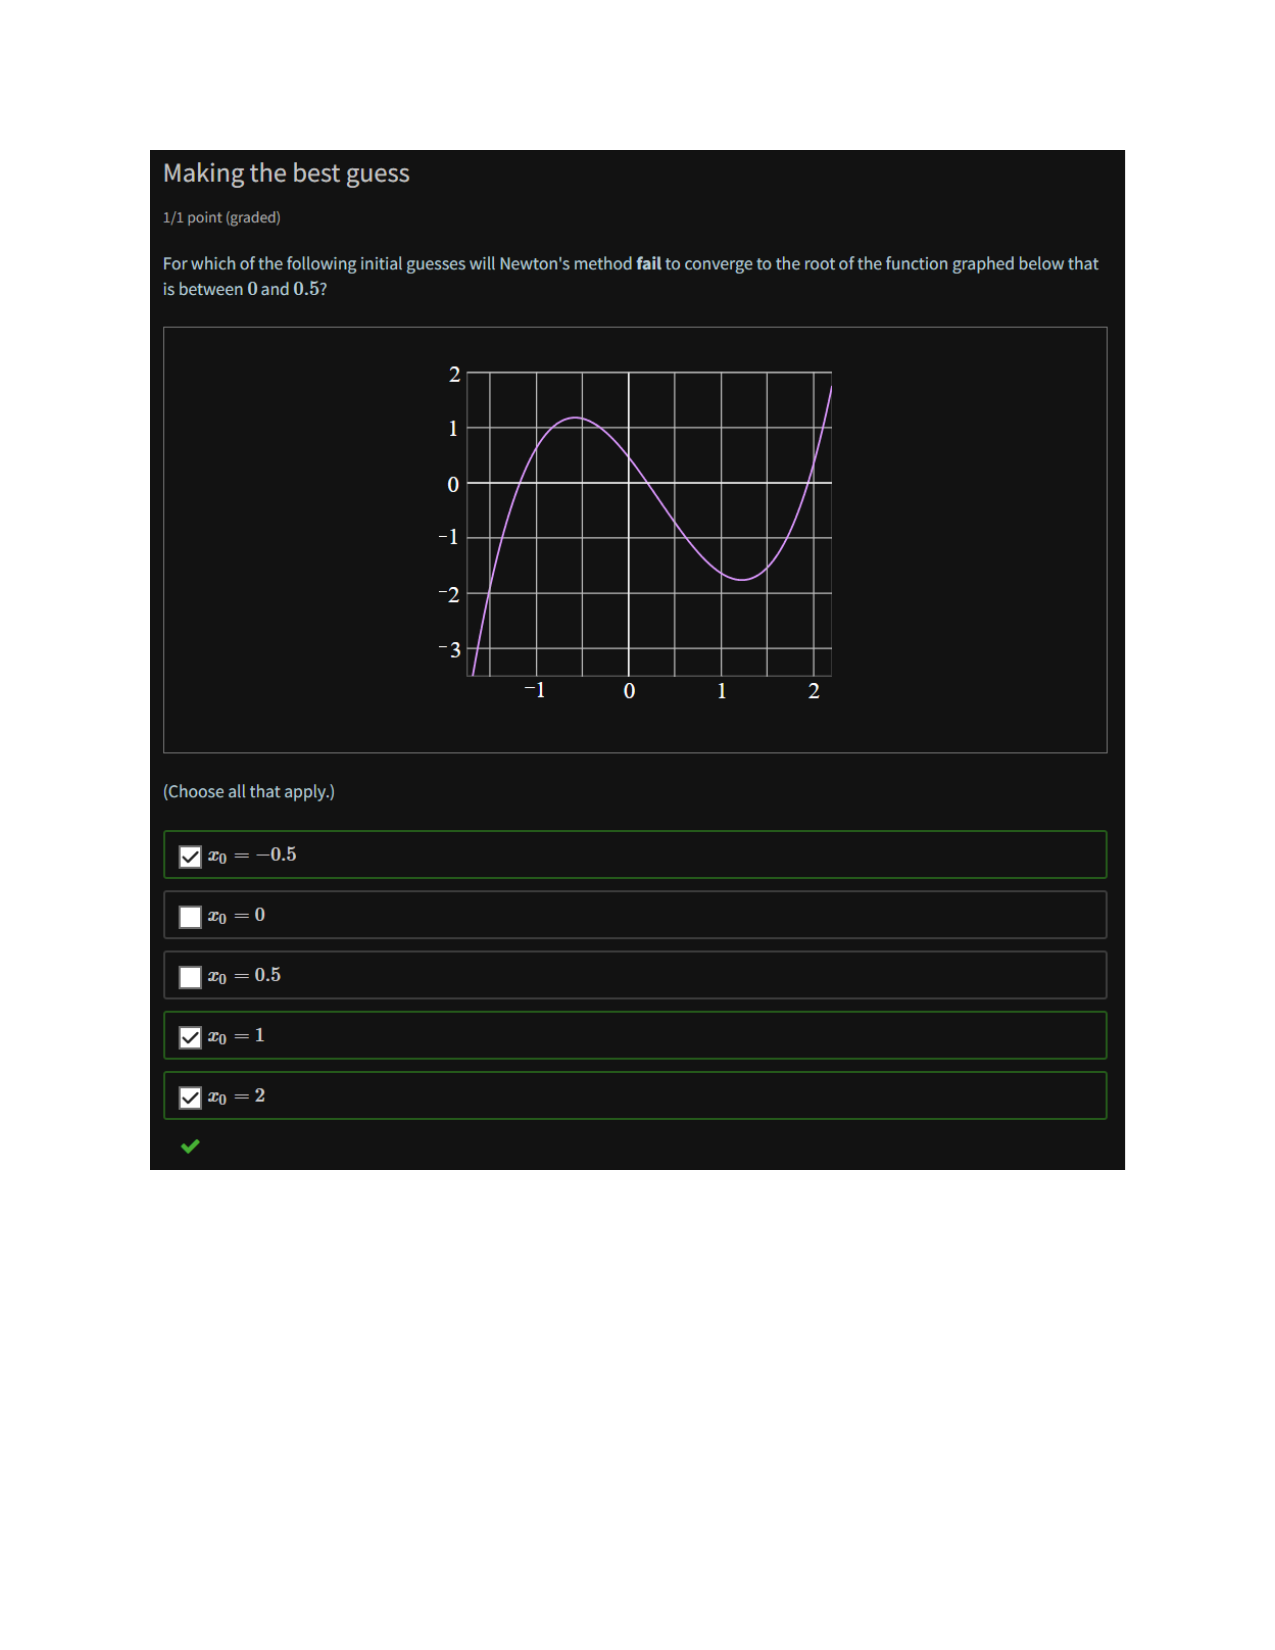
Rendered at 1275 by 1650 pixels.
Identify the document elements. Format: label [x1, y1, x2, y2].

picture [150, 150, 1125, 1170]
